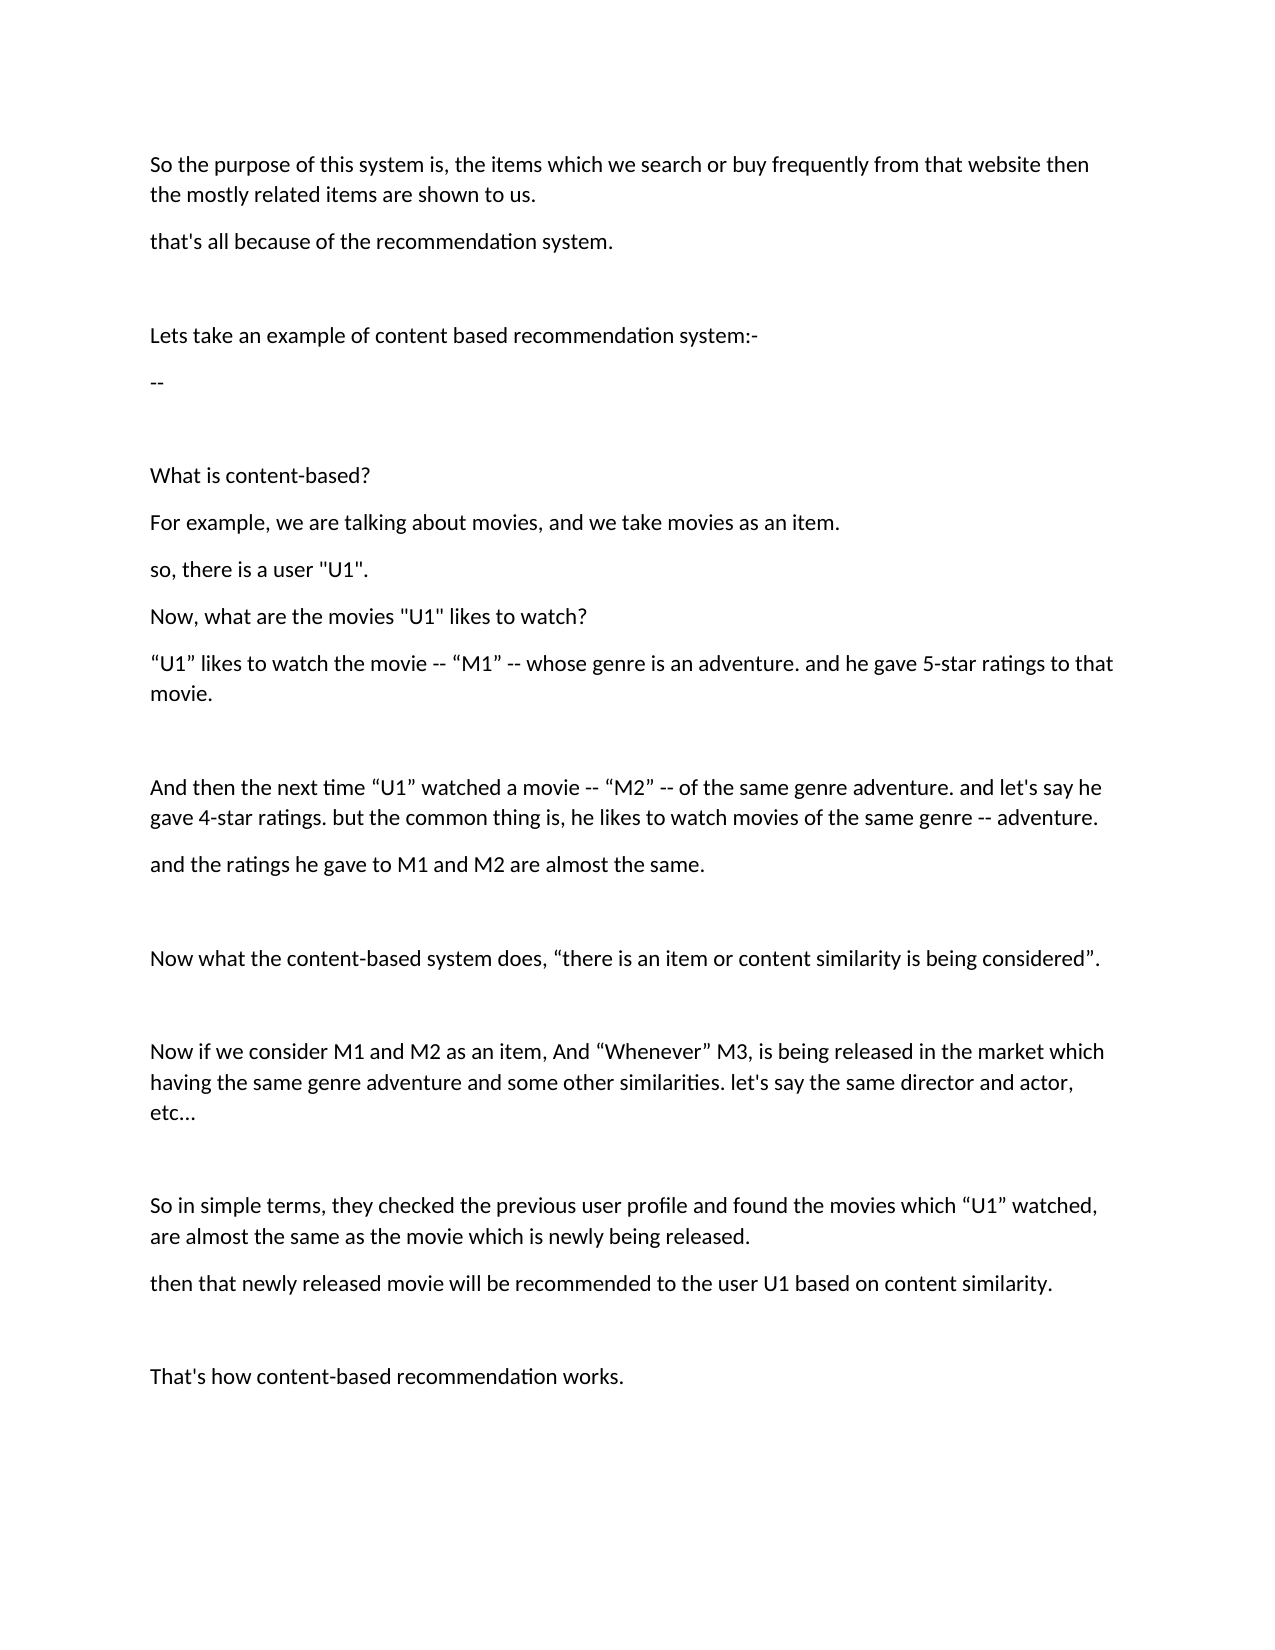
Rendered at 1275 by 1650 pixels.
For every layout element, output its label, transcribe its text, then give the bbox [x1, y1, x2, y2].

text Now what the content-based system does, “there is an item or content similarity is being considered”. [150, 944, 1125, 972]
text so, there is a user "U1". [150, 555, 1125, 583]
text So in simple terms, they checked the previous user profile and found the movies which “U1” watched, are almost the same as the movie which is newly being released. [150, 1192, 1125, 1250]
text So the purpose of this system is, the items which we search or buy frequently from that website then the mostly related items are shown to us. [150, 150, 1125, 208]
text “U1” likes to watch the movie -- “M1” -- whose genre is an adventure. and he gave 5-star ratings to that movie. [150, 649, 1125, 707]
text Lets take an example of content based recommendation system:- [150, 321, 1125, 349]
text That's how content-based recommendation works. [150, 1362, 1125, 1391]
text and the ratings he gave to M1 and M2 are almost the same. [150, 850, 1125, 878]
text Now, what are the movies "U1" likes to watch? [150, 602, 1125, 630]
text that's all because of the recommendation system. [150, 227, 1125, 255]
text And then the next time “U1” watched a movie -- “M2” -- of the same genre adventure. and let's say he gave 4-star ratings. but the common thing is, he likes to watch movies of the same genre -- adventure. [150, 773, 1125, 831]
text For example, we are talking about movies, and we take movies as an item. [150, 508, 1125, 536]
text -- [150, 368, 1125, 396]
text then that newly released movie will be recommended to the user U1 based on content similarity. [150, 1269, 1125, 1297]
text What is content-based? [150, 461, 1125, 489]
text Now if we consider M1 and M2 as an item, And “Whenever” M3, is being released in the market which having the same genre adventure and some other similarities. let's say the same director and actor, etc... [150, 1037, 1125, 1126]
